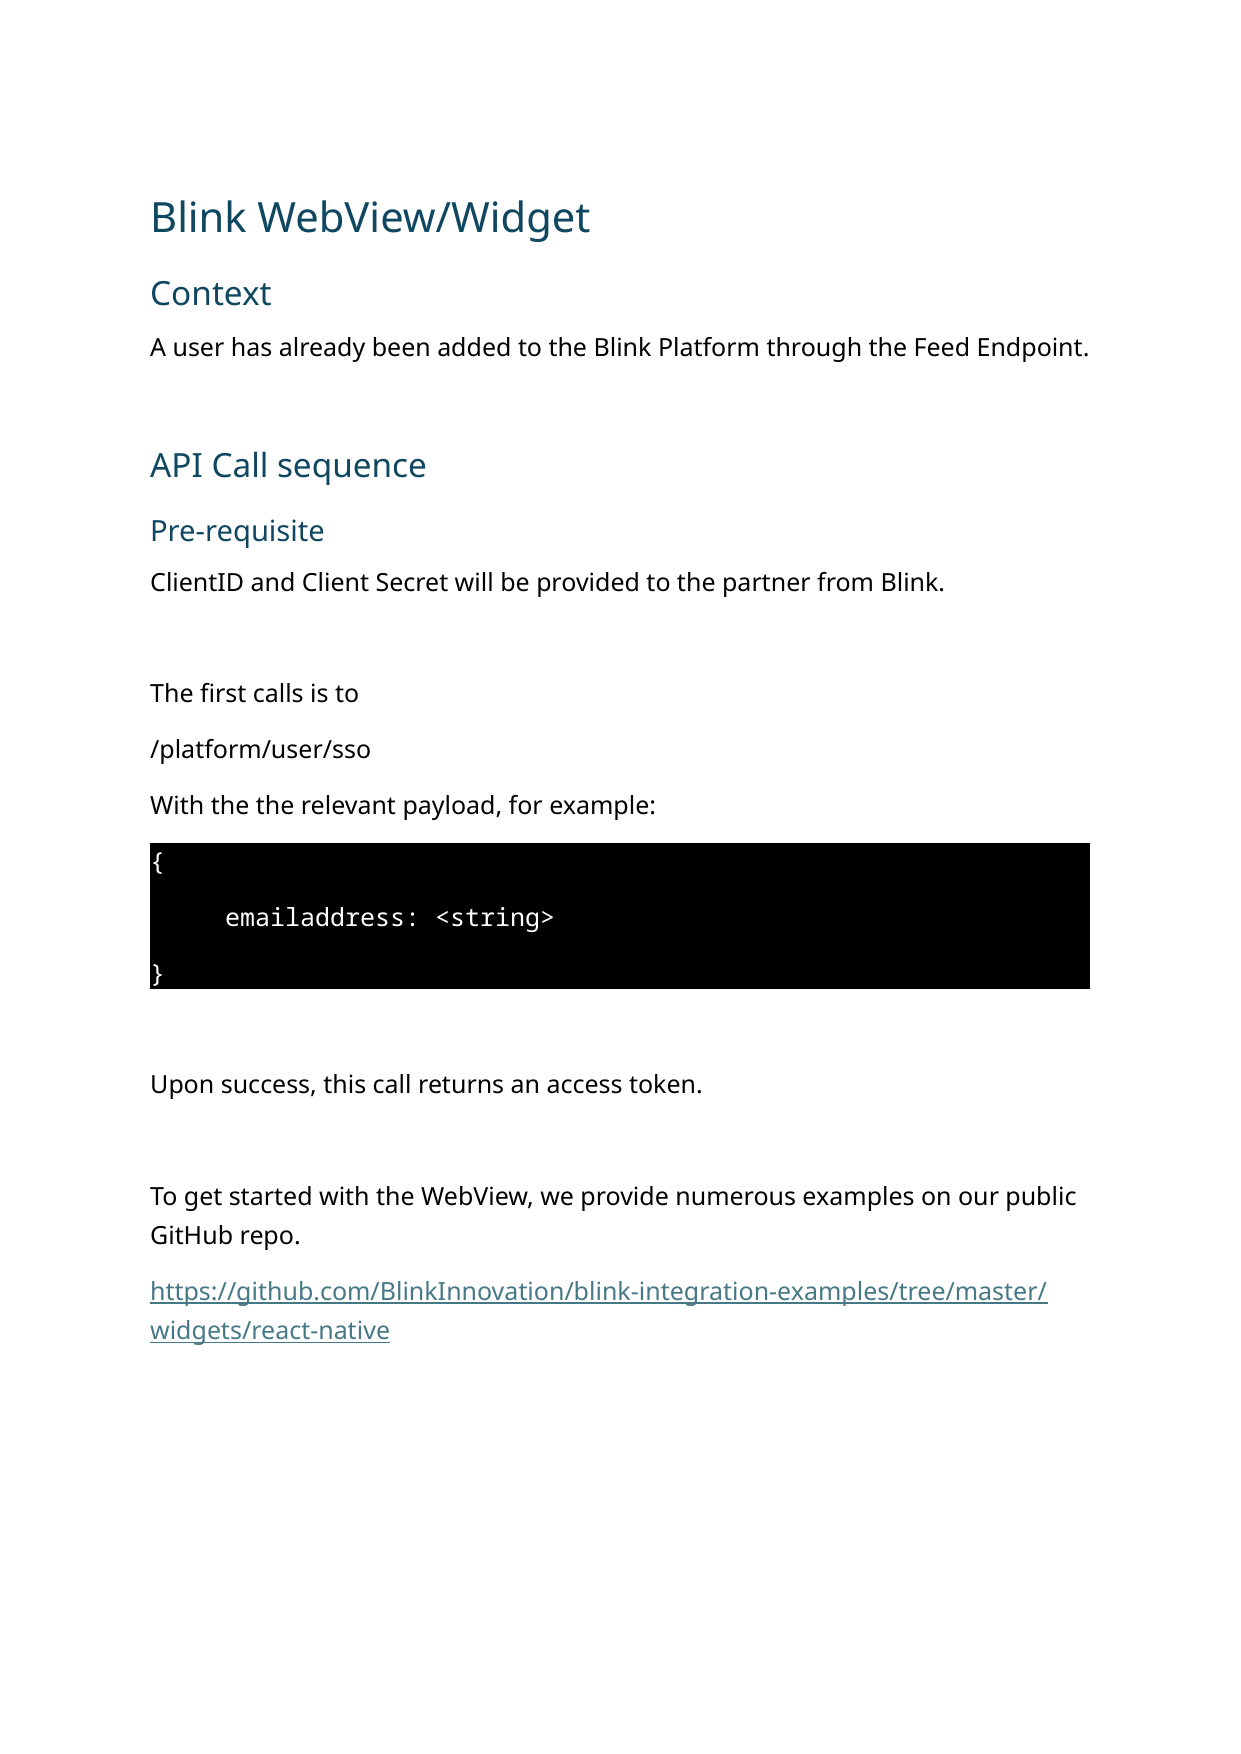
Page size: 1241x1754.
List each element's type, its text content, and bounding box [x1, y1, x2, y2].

text A user has already been added to the Blink Platform through the Feed Endpoint. [150, 330, 1090, 364]
text { [150, 843, 1090, 878]
text Upon success, this call returns an access token. [150, 1067, 1090, 1101]
text https://github.com/BlinkInnovation/blink-integration-examples/tree/master/widgets/react-native [150, 1273, 1090, 1347]
subtitle Context [150, 269, 1090, 315]
subtitle Blink WebView/Widget [150, 187, 1090, 244]
subtitle API Call sequence [150, 442, 1090, 487]
text ClientID and Client Secret will be provided to the partner from Blink. [150, 564, 1090, 598]
text The first calls is to [150, 676, 1090, 710]
subtitle Pre-requisite [150, 510, 1090, 550]
text } [150, 955, 1090, 989]
text To get started with the WebView, we provide numerous examples on our public GitHub repo. [150, 1178, 1090, 1252]
text With the the relevant payload, for example: [150, 788, 1090, 822]
text /platform/user/sso [150, 732, 1090, 766]
text emailaddress: <string> [150, 899, 1090, 933]
